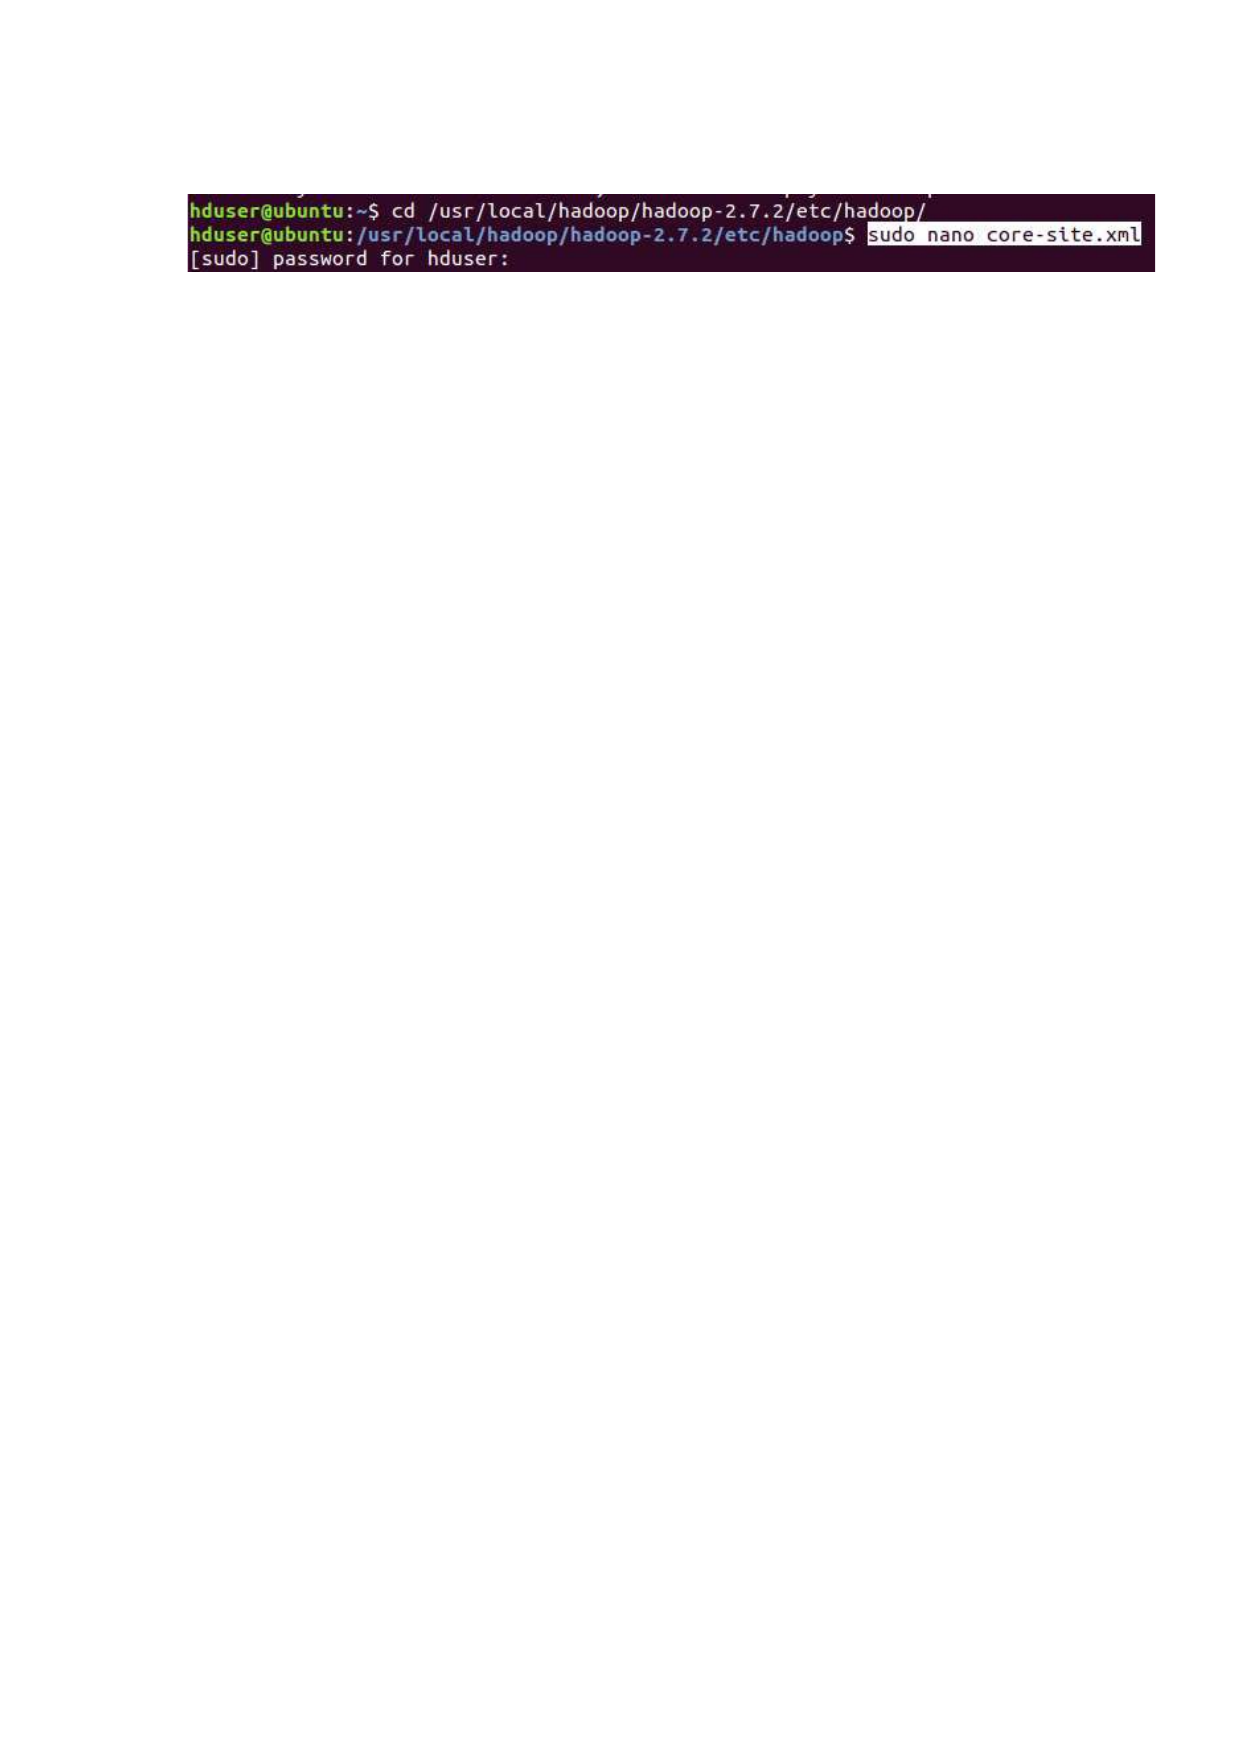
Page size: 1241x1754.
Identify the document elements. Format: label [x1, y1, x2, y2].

picture [187, 194, 1156, 272]
